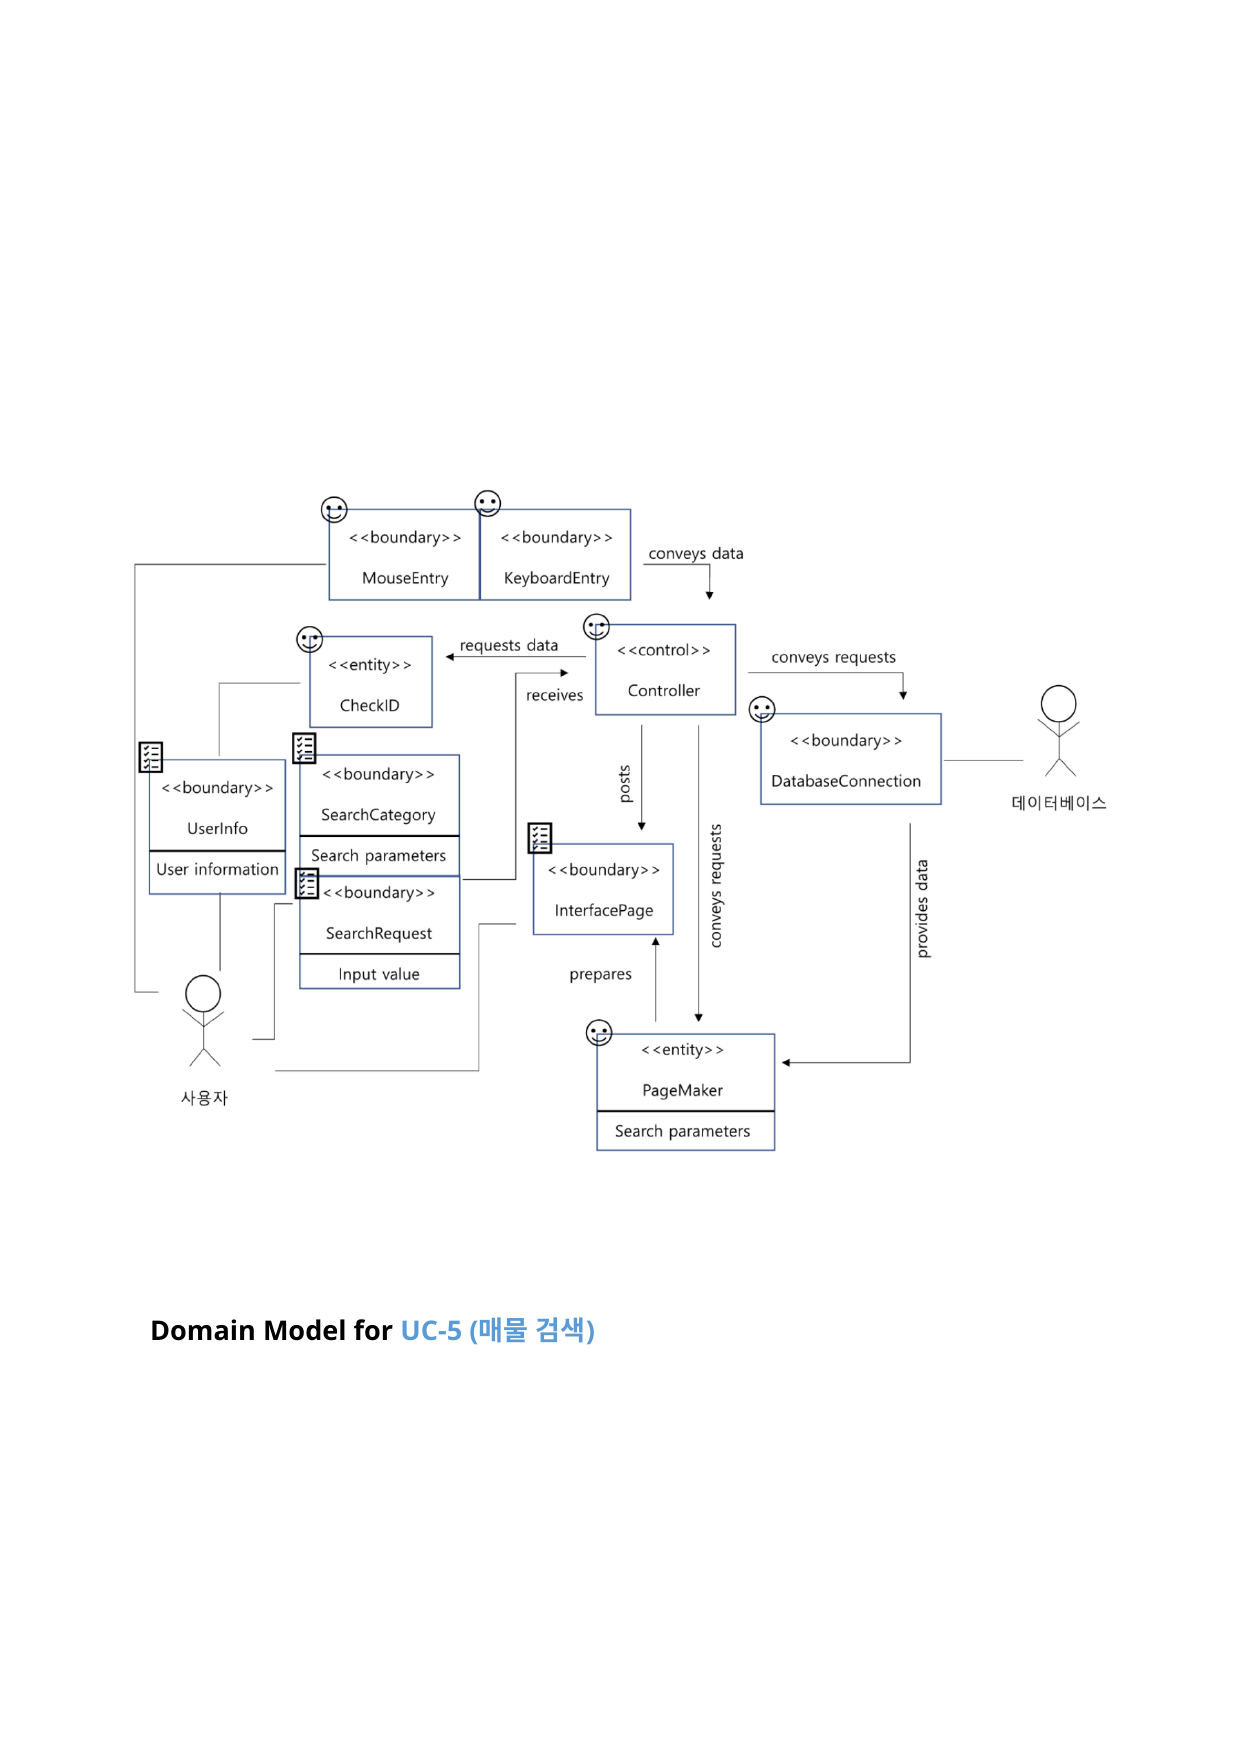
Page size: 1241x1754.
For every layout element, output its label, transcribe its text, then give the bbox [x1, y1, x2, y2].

text Domain Model for UC-5 (매물 검색) [150, 1309, 1090, 1349]
picture [117, 480, 1121, 1167]
